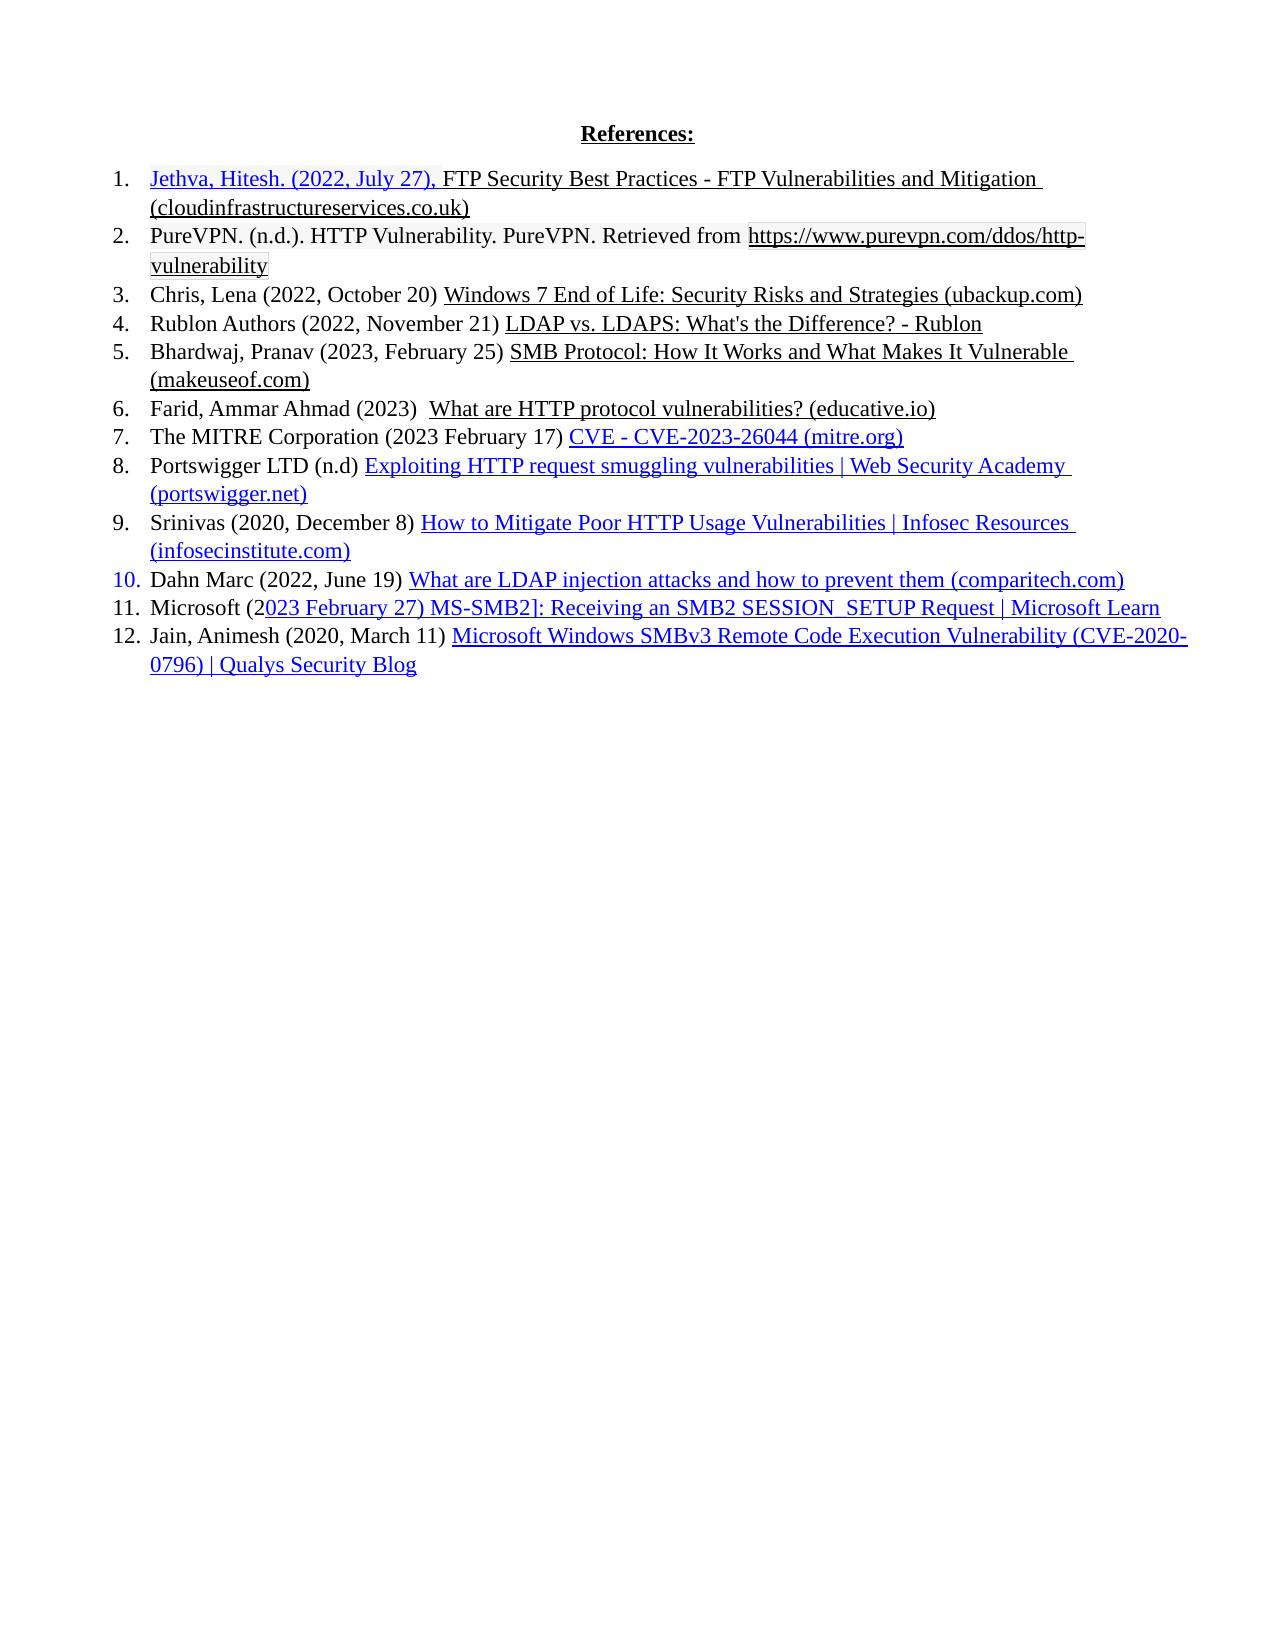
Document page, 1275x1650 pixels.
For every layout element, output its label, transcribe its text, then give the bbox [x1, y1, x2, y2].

list PureVPN. (n.d.). HTTP Vulnerability. PureVPN. Retrieved from https://www.purevpn.com/ddos/http-vulnerability [112, 222, 1200, 279]
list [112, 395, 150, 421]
list The MITRE Corporation (2023 February 17) CVE - CVE-2023-26044 (mitre.org) [112, 423, 1200, 450]
text References: [75, 120, 1200, 146]
list Bhardwaj, Pranav (2023, February 25) SMB Protocol: How It Works and What Makes It Vulnerable (makeuseof.com) [112, 338, 1200, 393]
list Chris, Lena (2022, October 20) Windows 7 End of Life: Security Risks and Strategies (ubackup.com) [112, 281, 1200, 308]
list Jethva, Hitesh. (2022, July 27), FTP Security Best Practices - FTP Vulnerabilities and Mitigation (cloudinfrastructureservices.co.uk) [112, 165, 1200, 220]
list Srinivas (2020, December 8) How to Mitigate Poor HTTP Usage Vulnerabilities | Infosec Resources (infosecinstitute.com) [112, 509, 1200, 563]
list Jain, Animesh (2020, March 11) Microsoft Windows SMBv3 Remote Code Execution Vulnerability (CVE-2020-0796) | Qualys Security Blog [112, 622, 1200, 677]
list Rublon Authors (2022, November 21) LDAP vs. LDAPS: What's the Difference? - Rublon [112, 310, 1200, 336]
list Farid, Ammar Ahmad (2023) What are HTTP protocol vulnerabilities? (educative.io) [423, 395, 1200, 421]
list Dahn Marc (2022, June 19) What are LDAP injection attacks and how to prevent them (comparitech.com) [112, 566, 1200, 592]
list Portswigger LTD (n.d) Exploiting HTTP request smuggling vulnerabilities | Web Security Academy (portswigger.net) [112, 452, 1200, 507]
list Microsoft (2023 February 27) MS-SMB2]: Receiving an SMB2 SESSION_SETUP Request | Microsoft Learn [112, 594, 1200, 620]
